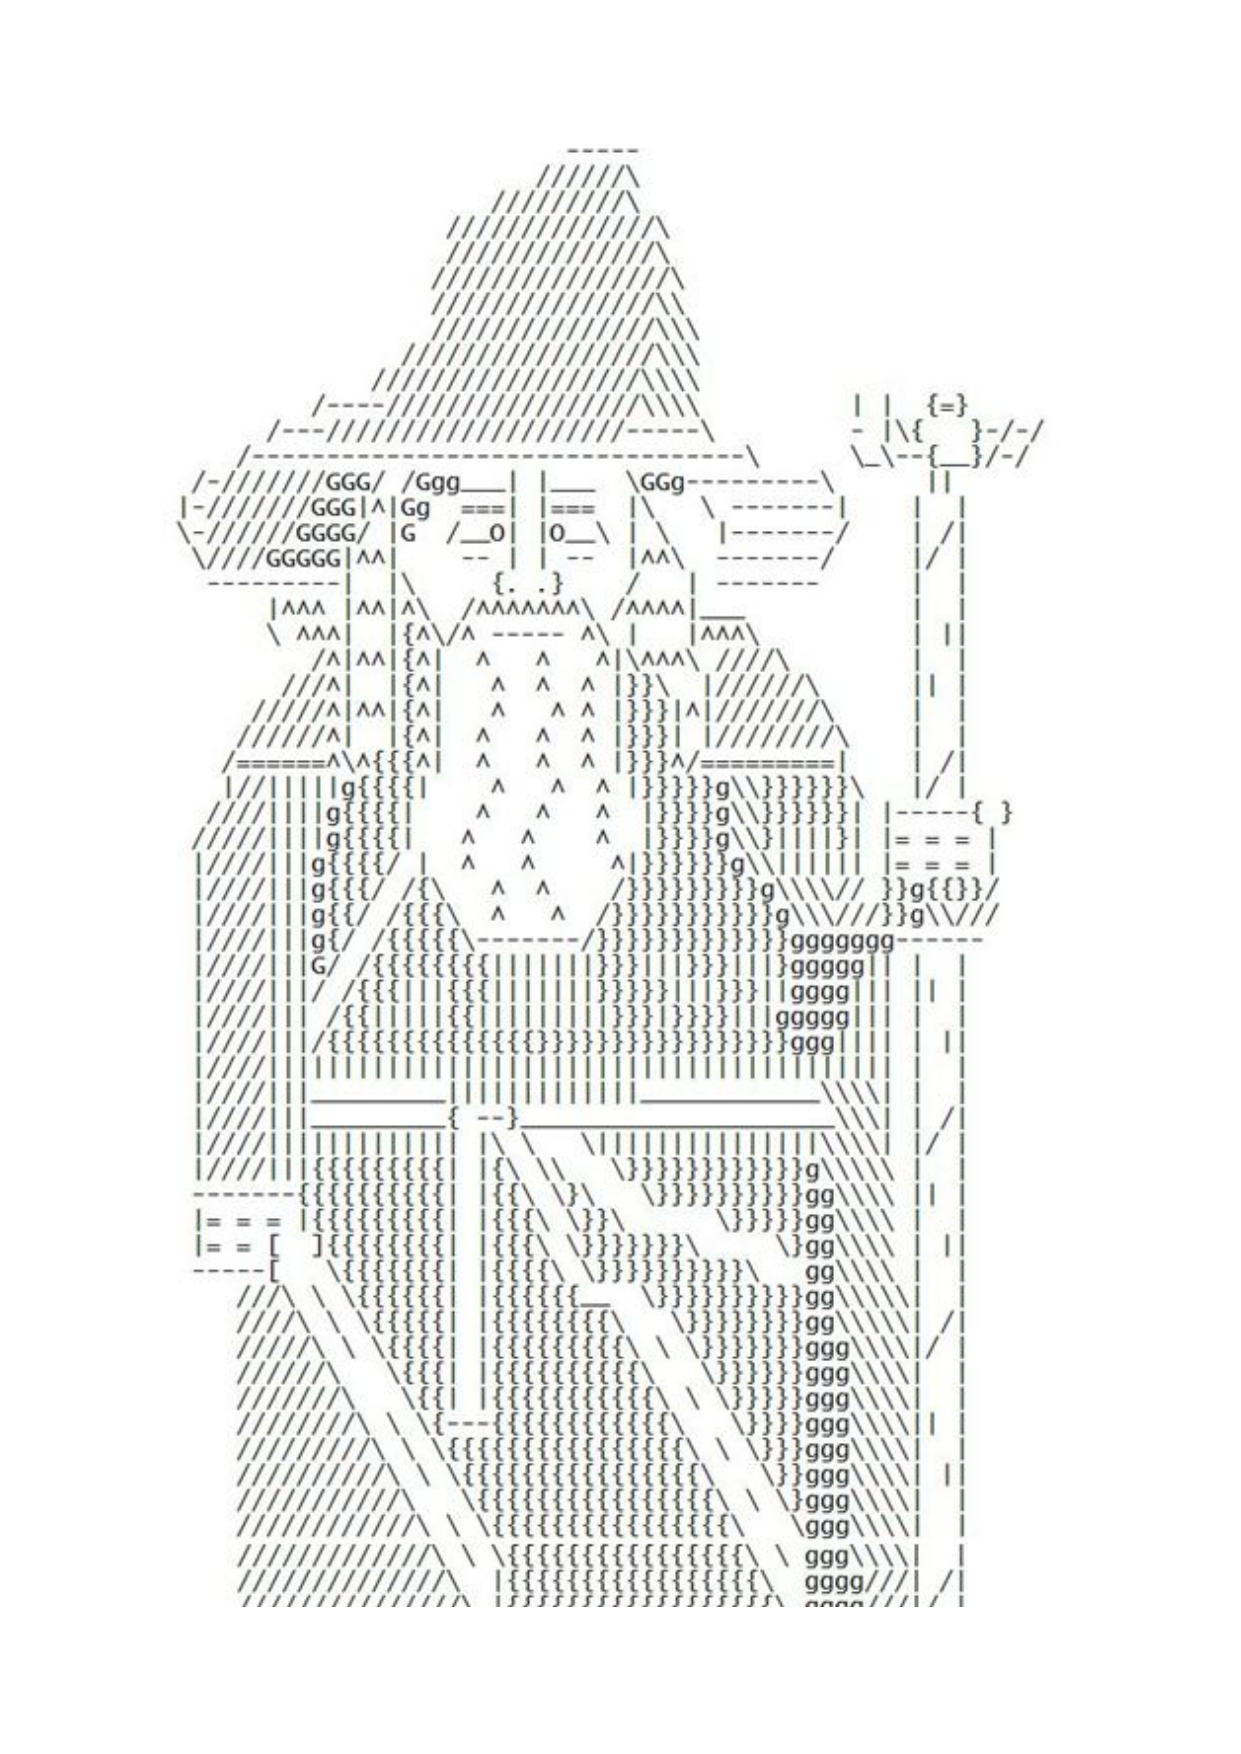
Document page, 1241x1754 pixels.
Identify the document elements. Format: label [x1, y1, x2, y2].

picture [147, 147, 1063, 1607]
